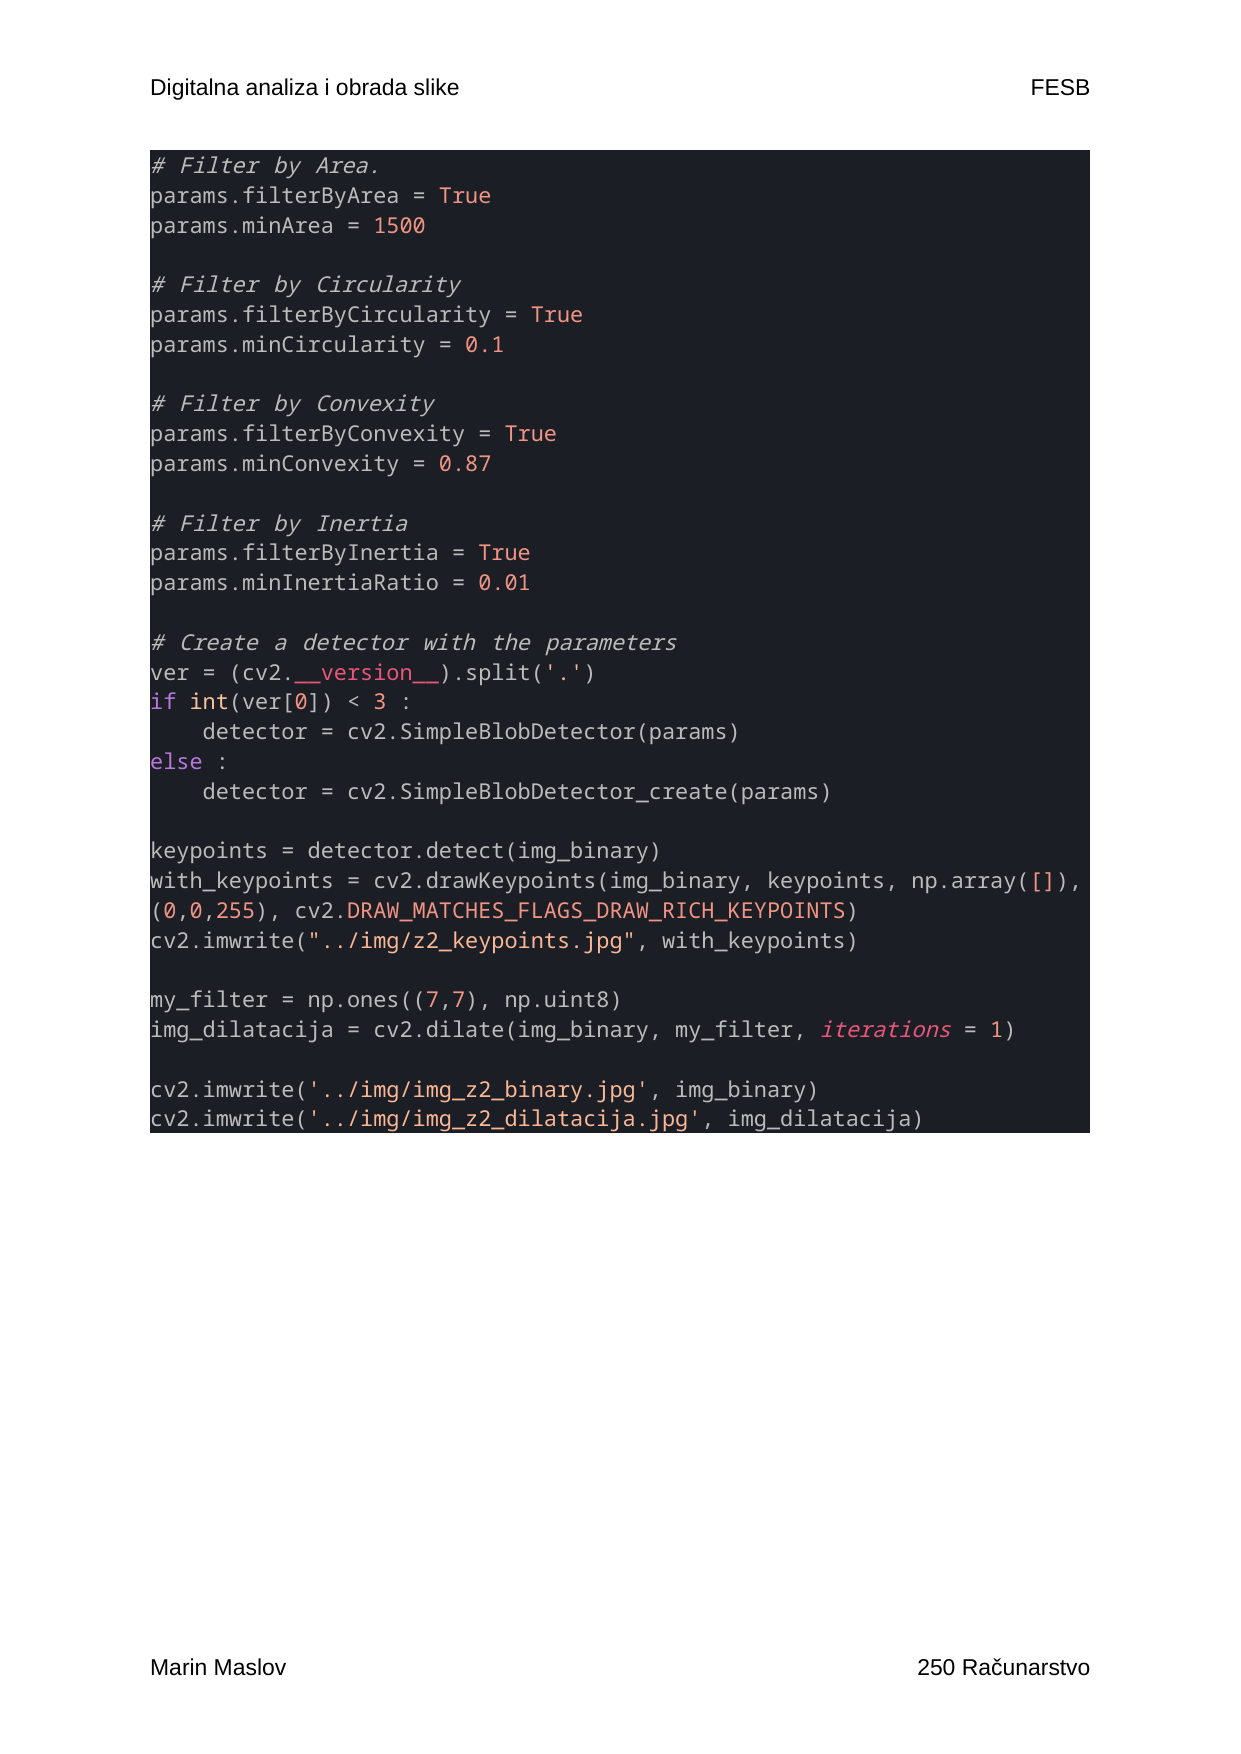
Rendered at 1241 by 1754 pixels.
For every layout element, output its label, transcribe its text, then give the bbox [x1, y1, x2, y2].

text params.filterByInertia = True [150, 537, 1090, 567]
text params.filterByArea = True [150, 180, 1090, 209]
text detector = cv2.SimpleBlobDetector_create(params) [150, 776, 1090, 805]
text params.filterByConvexity = True [150, 418, 1090, 448]
text params.minInertiaRatio = 0.01 [150, 567, 1090, 597]
text with_keypoints = cv2.drawKeypoints(img_binary, keypoints, np.array([]), (0,0,255), cv2.DRAW_MATCHES_FLAGS_DRAW_RICH_KEYPOINTS) [150, 865, 1090, 924]
text cv2.imwrite('../img/img_z2_binary.jpg', img_binary) [150, 1073, 1090, 1103]
text cv2.imwrite('../img/img_z2_dilatacija.jpg', img_dilatacija) [150, 1103, 1090, 1133]
text keypoints = detector.detect(img_binary) [150, 835, 1090, 865]
text params.minArea = 1500 [150, 209, 1090, 239]
text ver = (cv2.__version__).split('.') [150, 656, 1090, 686]
text # Filter by Inertia [150, 507, 1090, 537]
text cv2.imwrite("../img/z2_keypoints.jpg", with_keypoints) [150, 924, 1090, 954]
text params.minCircularity = 0.1 [150, 329, 1090, 358]
text detector = cv2.SimpleBlobDetector(params) [150, 716, 1090, 746]
text img_dilatacija = cv2.dilate(img_binary, my_filter, iterations = 1) [150, 1014, 1090, 1044]
text if int(ver[0]) < 3 : [150, 686, 1090, 716]
text # Filter by Circularity [150, 269, 1090, 299]
text params.minConvexity = 0.87 [150, 448, 1090, 478]
text # Filter by Area. [150, 150, 1090, 180]
text my_filter = np.ones((7,7), np.uint8) [150, 984, 1090, 1014]
text else : [150, 746, 1090, 776]
text # Create a detector with the parameters [150, 627, 1090, 656]
text # Filter by Convexity [150, 388, 1090, 418]
text params.filterByCircularity = True [150, 299, 1090, 329]
